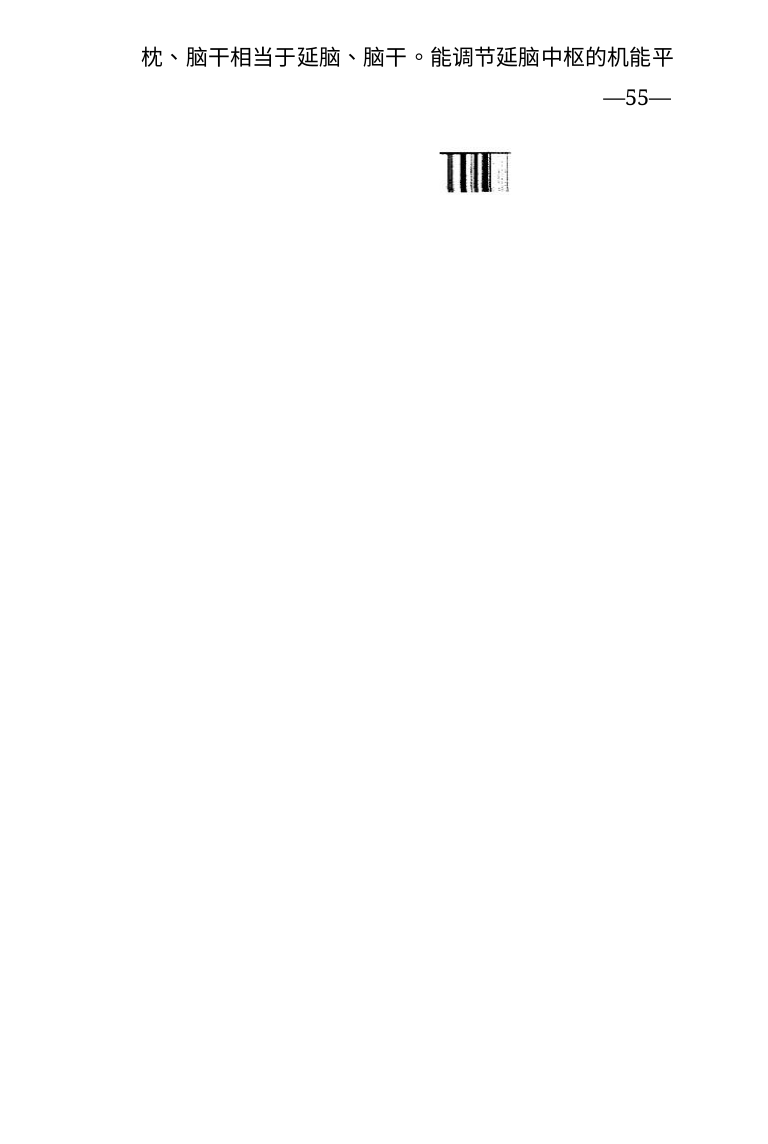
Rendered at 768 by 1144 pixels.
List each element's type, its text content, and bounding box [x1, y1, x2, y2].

picture [439, 147, 512, 196]
text 枕、脑干相当于延脑、脑干。能调节延脑中枢的机能平 —55— [142, 42, 675, 112]
